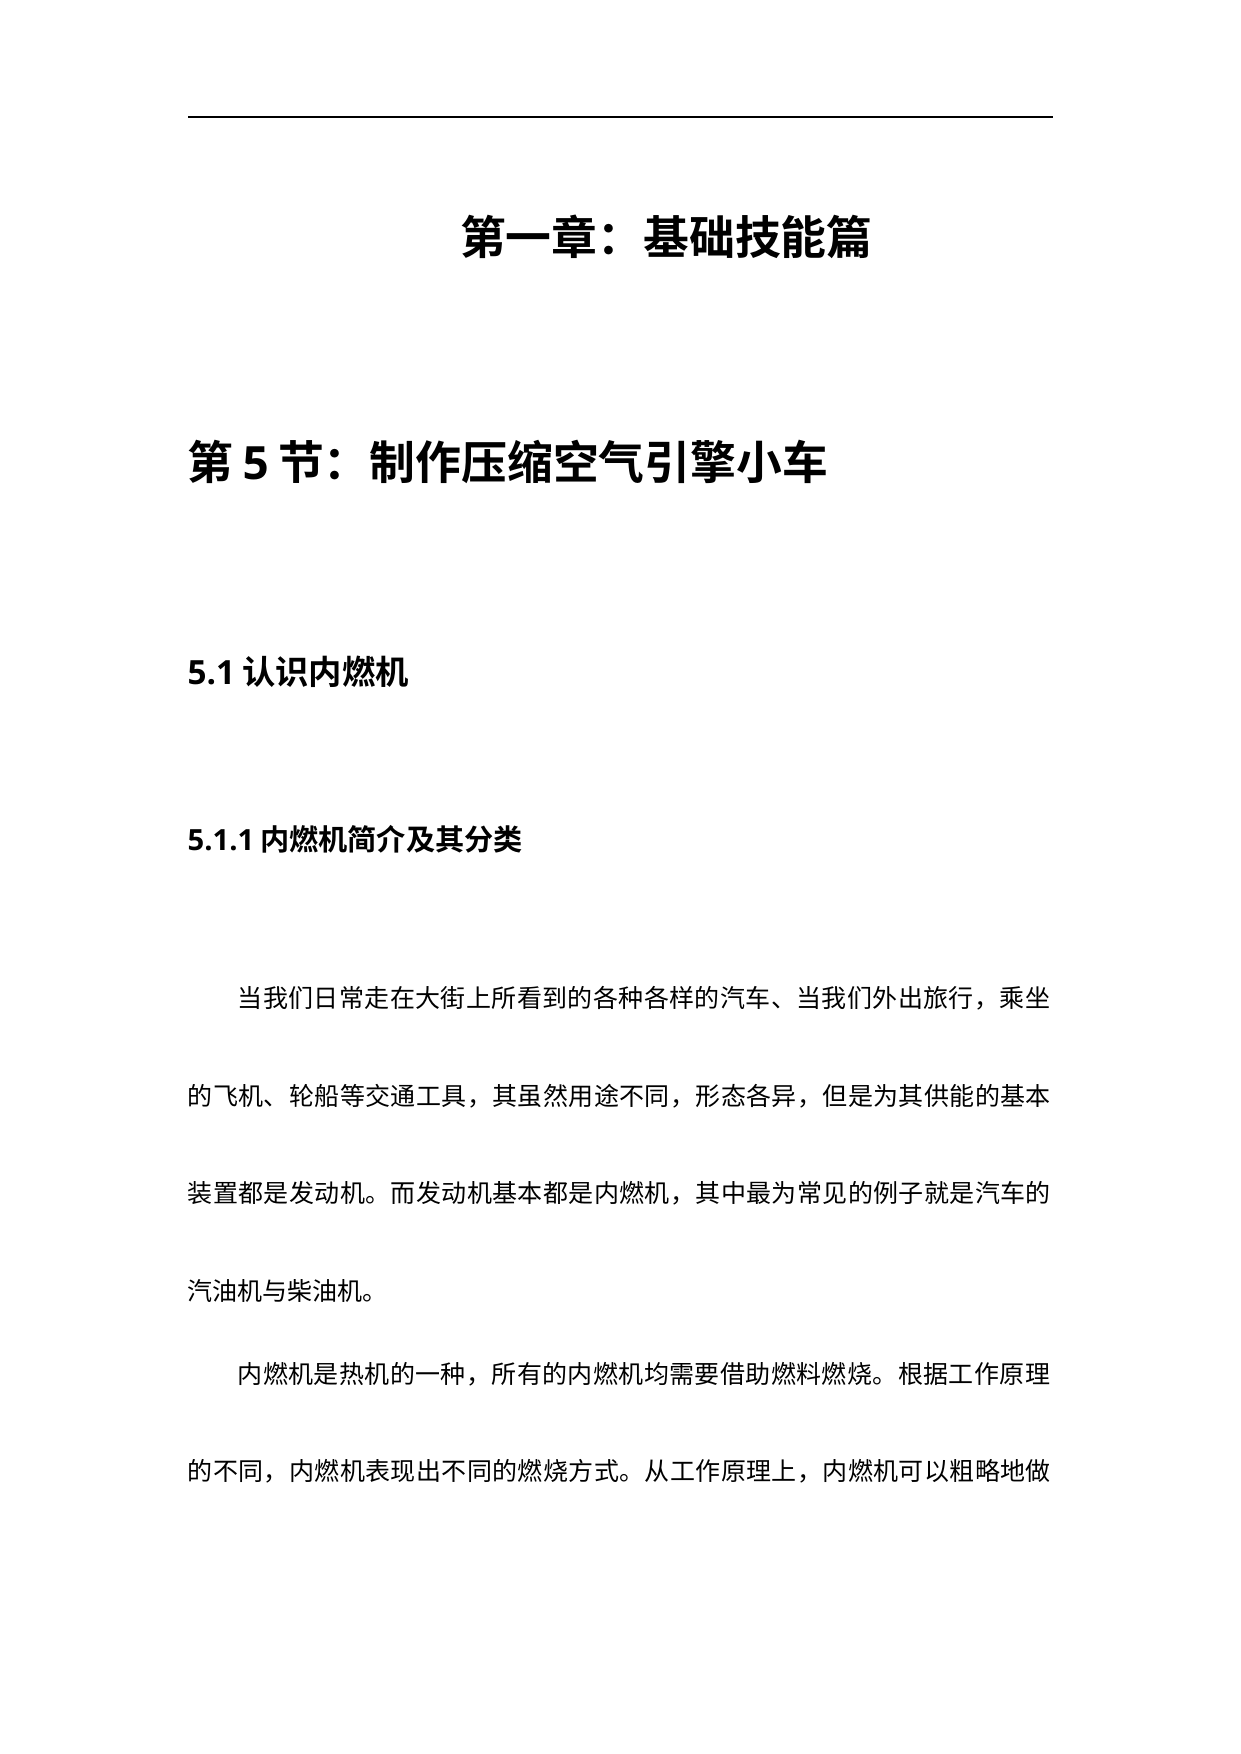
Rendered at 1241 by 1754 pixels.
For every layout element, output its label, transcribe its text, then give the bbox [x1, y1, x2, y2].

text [187, 1340, 1053, 1502]
text 第一章：基础技能篇 [187, 185, 1053, 283]
text 第5节：制作压缩空气引擎小车 [187, 411, 1053, 509]
text 当我们日常走在大街上所看到的各种各样的汽车、当我们外出旅行，乘坐的飞机、轮船等交通工具，其虽然用途不同，形态各异，但是为其供能的基本装置都是发动机。而发动机基本都是内燃机，其中最为常见的例子就是汽车的汽油机与柴油机。 [187, 964, 1053, 1322]
text 5.1.1内燃机简介及其分类 [187, 805, 1053, 870]
text 5.1认识内燃机 [187, 637, 1053, 702]
